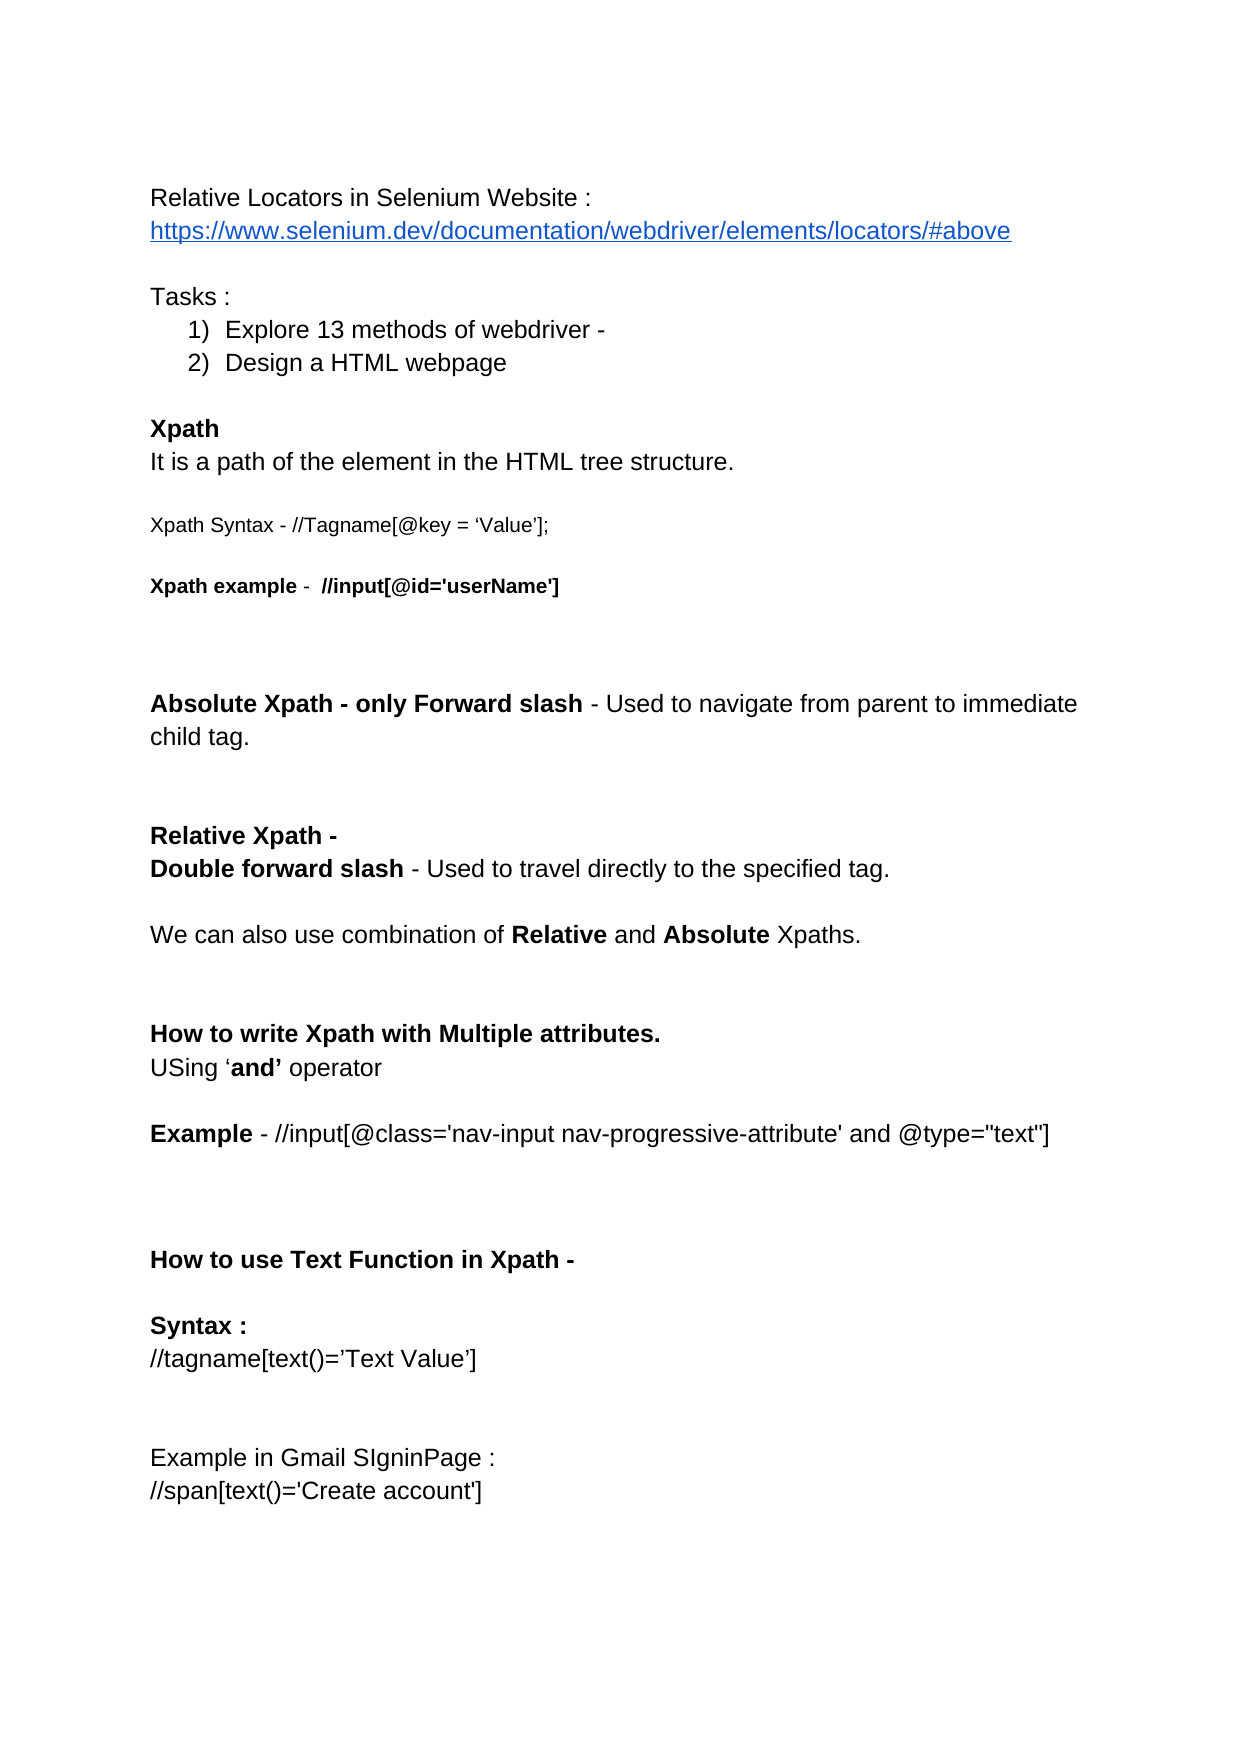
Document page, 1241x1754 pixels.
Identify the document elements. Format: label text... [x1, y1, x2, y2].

text //span[text()='Create account'] [150, 1476, 1090, 1505]
list Design a HTML webpage [187, 348, 1090, 377]
text Syntax : [150, 1311, 1090, 1340]
text Double forward slash - Used to travel directly to the specified tag. [150, 854, 1090, 883]
text How to write Xpath with Multiple attributes. [150, 1019, 1090, 1048]
list Explore 13 methods of webdriver - [187, 315, 1090, 344]
text Xpath Syntax - //Tagname[@key = ‘Value’]; [150, 513, 1090, 537]
text Example in Gmail SIgninPage : [150, 1443, 1090, 1472]
text Absolute Xpath - only Forward slash - Used to navigate from parent to immediate child tag. [150, 689, 1090, 751]
text //tagname[text()=’Text Value’] [150, 1344, 1090, 1373]
text USing ‘and’ operator [150, 1052, 1090, 1081]
text We can also use combination of Relative and Absolute Xpaths. [150, 920, 1090, 949]
text How to use Text Function in Xpath - [150, 1245, 1090, 1274]
text Xpath example - //input[@id='userName'] [150, 574, 1090, 598]
text Tasks : [150, 282, 1090, 311]
text Relative Xpath - [150, 821, 1090, 850]
text Xpath [150, 414, 1090, 443]
text https://www.selenium.dev/documentation/webdriver/elements/locators/#above [150, 216, 1090, 245]
text Example - //input[@class='nav-input nav-progressive-attribute' and @type="text"] [150, 1118, 1090, 1147]
text Relative Locators in Selenium Website : [150, 183, 1090, 212]
text It is a path of the element in the HTML tree structure. [150, 447, 1090, 476]
